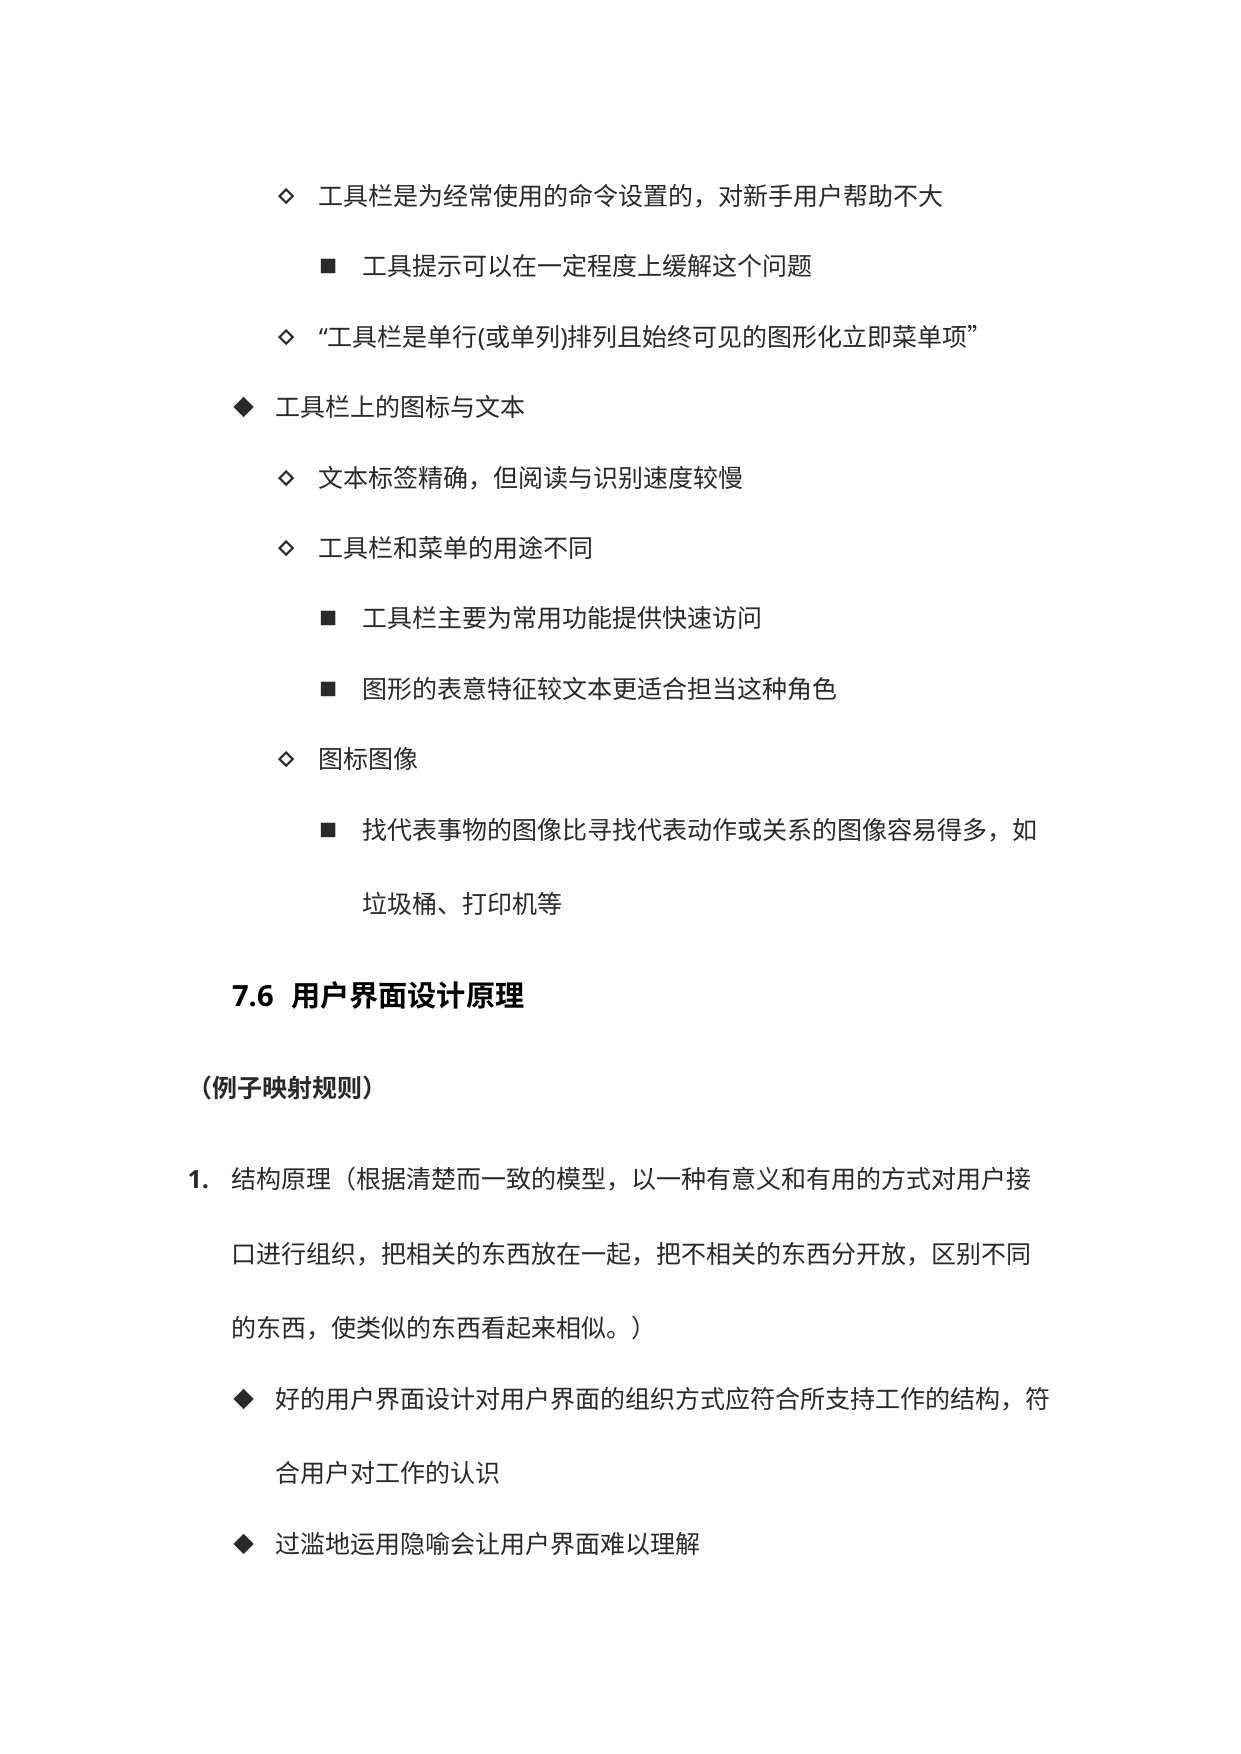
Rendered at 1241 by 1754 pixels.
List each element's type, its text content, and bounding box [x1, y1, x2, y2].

list 好的用户界面设计对用户界面的组织方式应符合所支持工作的结构，符合用户对工作的认识 [231, 1365, 1053, 1504]
list “工具栏是单行(或单列)排列且始终可见的图形化立即菜单项” [275, 303, 1053, 368]
list 工具提示可以在一定程度上缓解这个问题 [319, 232, 1053, 297]
subtitle 用户界面设计原理 [232, 962, 1053, 1027]
list 工具栏主要为常用功能提供快速访问 [319, 584, 1053, 649]
list 工具栏是为经常使用的命令设置的，对新手用户帮助不大 [275, 162, 1053, 227]
list 图标图像 [275, 725, 1053, 790]
text （例子映射规则） [187, 1054, 1053, 1119]
list 图形的表意特征较文本更适合担当这种角色 [319, 655, 1053, 720]
list 结构原理（根据清楚而一致的模型，以一种有意义和有用的方式对用户接口进行组织，把相关的东西放在一起，把不相关的东西分开放，区别不同的东西，使类似的东西看起来相似。） [187, 1145, 1053, 1359]
list 找代表事物的图像比寻找代表动作或关系的图像容易得多，如垃圾桶、打印机等 [319, 796, 1053, 935]
list 过滥地运用隐喻会让用户界面难以理解 [231, 1510, 1053, 1575]
list 工具栏和菜单的用途不同 [275, 514, 1053, 579]
list 工具栏上的图标与文本 [231, 373, 1053, 438]
list 文本标签精确，但阅读与识别速度较慢 [275, 444, 1053, 509]
